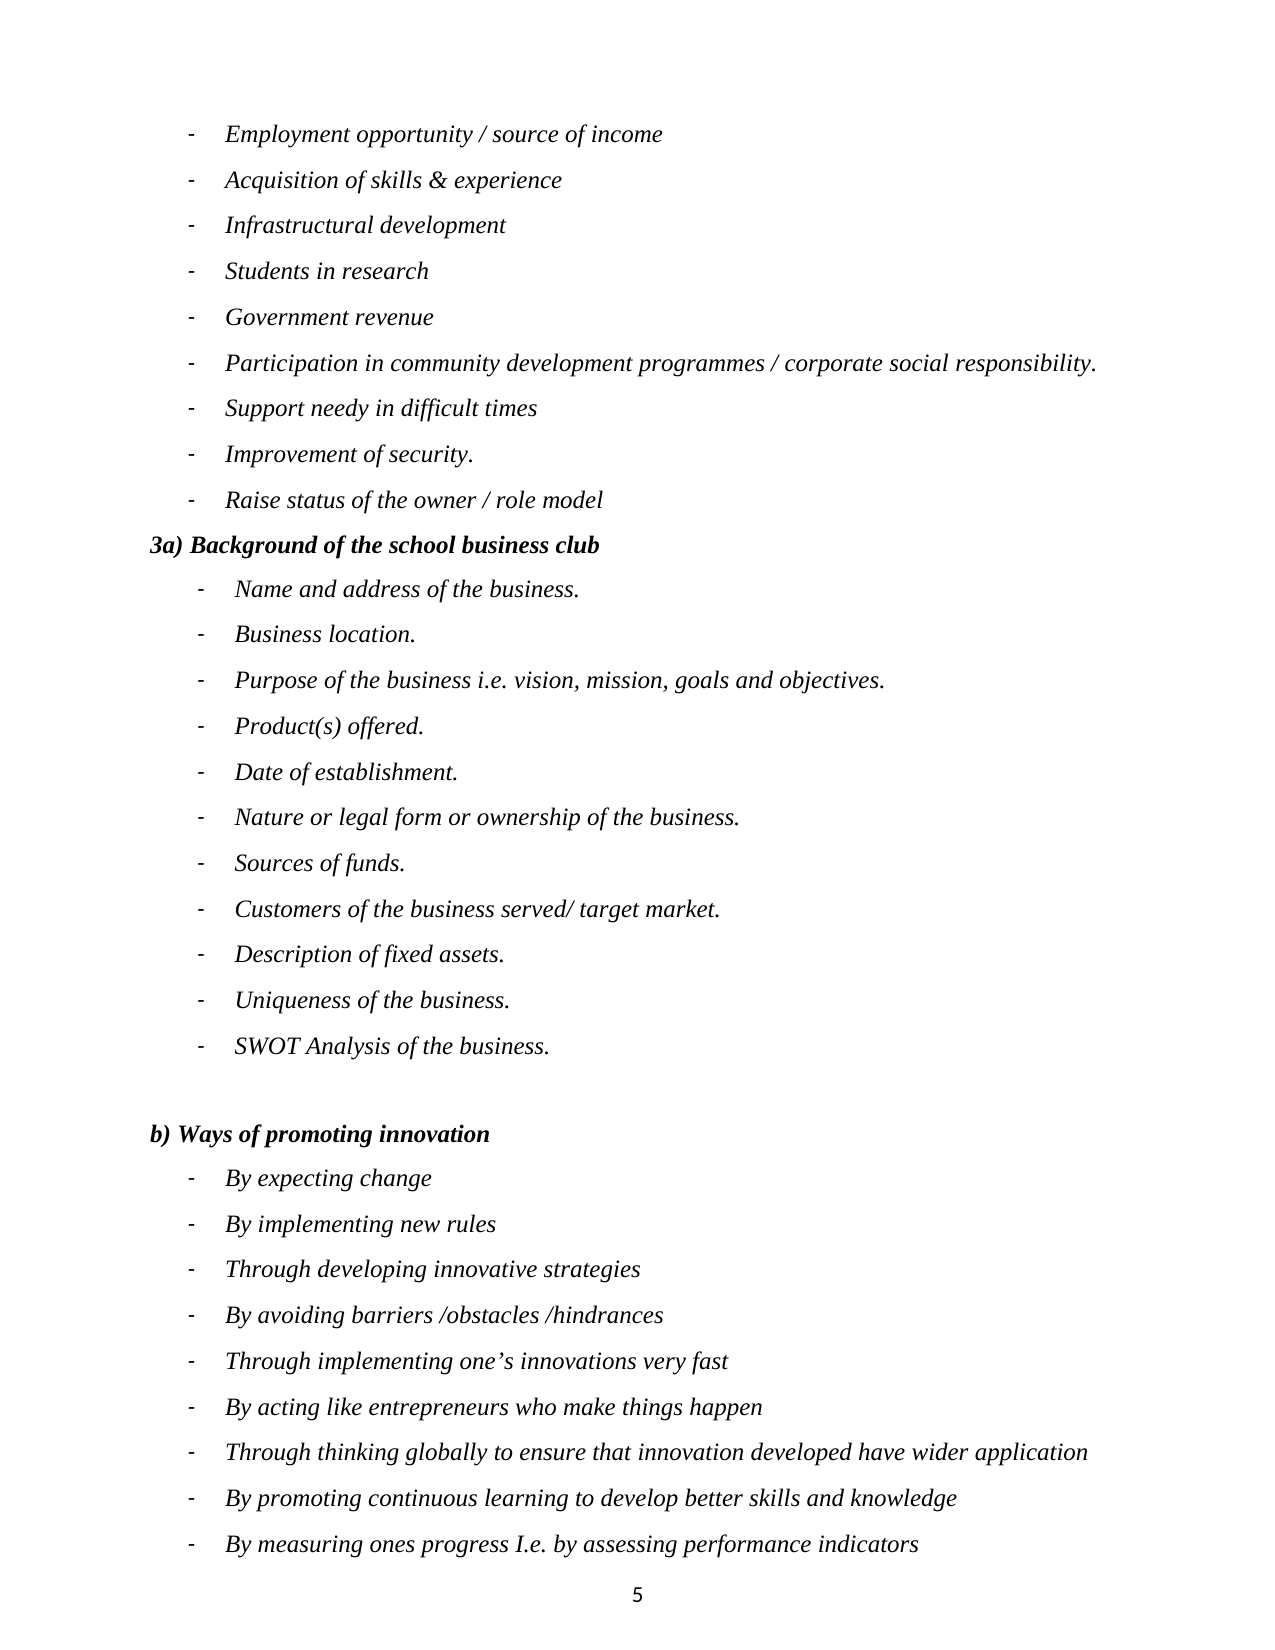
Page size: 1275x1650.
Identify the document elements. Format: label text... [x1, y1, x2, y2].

list Through implementing one’s innovations very fast [187, 1345, 1125, 1376]
list Sources of funds. [197, 847, 1125, 878]
list Description of fixed assets. [197, 939, 1125, 969]
list Improvement of security. [187, 438, 1125, 469]
list Students in research [187, 255, 1125, 286]
list Support needy in difficult times [187, 392, 1125, 423]
list Acquisition of skills & experience [187, 164, 1125, 194]
list Purpose of the business i.e. vision, mission, goals and objectives. [197, 664, 1125, 695]
list Employment opportunity / source of income [187, 118, 1125, 149]
list Uniqueness of the business. [197, 984, 1125, 1015]
list Nature or legal form or ownership of the business. [197, 801, 1125, 832]
list Raise status of the owner / role model [187, 484, 1125, 514]
list Name and address of the business. [197, 573, 1125, 603]
list By promoting continuous learning to develop better skills and knowledge [187, 1482, 1125, 1513]
list SWOT Analysis of the business. [197, 1030, 1125, 1061]
list By implementing new rules [187, 1208, 1125, 1238]
list By expecting change [187, 1162, 1125, 1193]
list Infrastructural development [187, 209, 1125, 240]
list Through thinking globally to ensure that innovation developed have wider application [187, 1436, 1125, 1467]
list By measuring ones progress I.e. by assessing performance indicators [187, 1528, 1125, 1558]
text b) Ways of promoting innovation [150, 1119, 1125, 1148]
list By avoiding barriers /obstacles /hindrances [187, 1299, 1125, 1330]
list Government revenue [187, 301, 1125, 332]
list Business location. [197, 618, 1125, 649]
list Through developing innovative strategies [187, 1253, 1125, 1284]
text 3a) Background of the school business club [150, 530, 1125, 558]
list Date of establishment. [197, 756, 1125, 786]
list Product(s) offered. [197, 710, 1125, 741]
list Participation in community development programmes / corporate social responsibility. [187, 347, 1125, 377]
list By acting like entrepreneurs who make things happen [187, 1391, 1125, 1421]
list Customers of the business served/ target market. [197, 893, 1125, 923]
